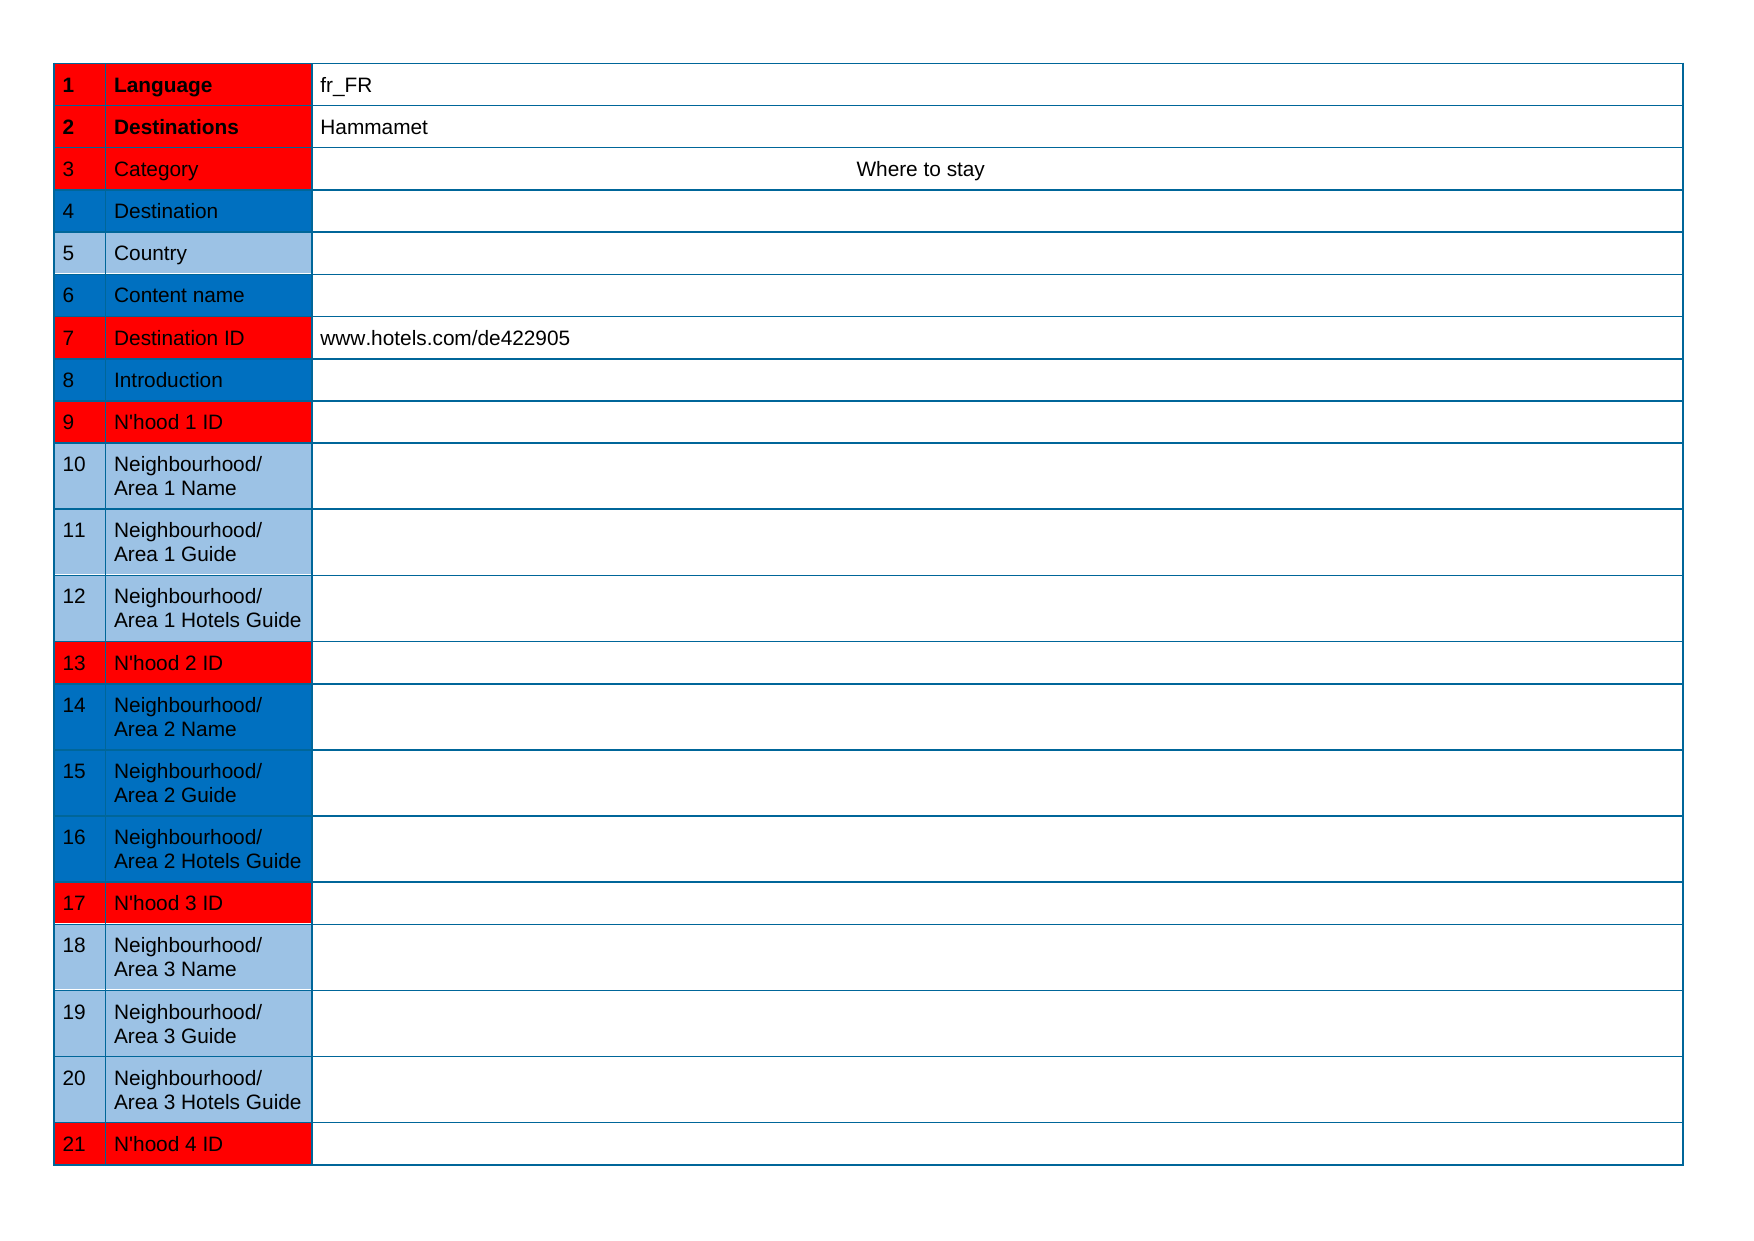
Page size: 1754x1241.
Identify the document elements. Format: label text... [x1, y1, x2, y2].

table_cell Neighbourhood/Area 1 Hotels Guide [106, 576, 311, 641]
table_header fr_FR [313, 64, 1682, 105]
table_cell Neighbourhood/Area 3 Guide [106, 991, 311, 1056]
table_cell [313, 444, 1682, 508]
table_cell 16 [55, 817, 105, 881]
table_cell [313, 991, 1682, 1056]
table_cell [313, 685, 1682, 749]
table_cell Neighbourhood/Area 2 Guide [106, 751, 311, 815]
table_cell Hammamet [313, 106, 1682, 147]
table_cell Introduction [106, 360, 311, 400]
table_cell [313, 883, 1682, 923]
table_cell N'hood 3 ID [106, 883, 311, 923]
table_cell 15 [55, 751, 105, 815]
table_cell Content name [106, 275, 311, 316]
table_cell [313, 360, 1682, 400]
table_cell 21 [55, 1123, 105, 1164]
table_cell 13 [55, 642, 105, 683]
table_cell 4 [55, 191, 105, 231]
table_cell [313, 402, 1682, 442]
table_cell 18 [55, 925, 105, 989]
table_cell N'hood 1 ID [106, 402, 311, 442]
table_cell [313, 925, 1682, 989]
table_cell Neighbourhood/Area 3 Name [106, 925, 311, 989]
table_cell [313, 642, 1682, 683]
table_cell [313, 1057, 1682, 1122]
table_cell Neighbourhood/Area 1 Guide [106, 510, 311, 574]
table_cell [313, 191, 1682, 231]
table_cell Neighbourhood/Area 1 Name [106, 444, 311, 508]
table_cell 3 [55, 148, 105, 189]
table_cell Category [106, 148, 311, 189]
table_cell 17 [55, 883, 105, 923]
table_cell Neighbourhood/Area 2 Name [106, 685, 311, 749]
table_cell Destination [106, 191, 311, 231]
table_cell 11 [55, 510, 105, 574]
table_cell [313, 233, 1682, 273]
table_cell N'hood 4 ID [106, 1123, 311, 1164]
table_cell Destination ID [106, 317, 311, 358]
table_cell Country [106, 233, 311, 273]
table_cell 5 [55, 233, 105, 273]
table_cell 7 [55, 317, 105, 358]
table_cell [313, 275, 1682, 316]
table_cell 9 [55, 402, 105, 442]
table_header Language [106, 64, 311, 105]
table_cell [313, 1123, 1682, 1164]
table_cell 8 [55, 360, 105, 400]
table_cell Neighbourhood/Area 2 Hotels Guide [106, 817, 311, 881]
table_cell Where to stay [313, 148, 1682, 189]
table_cell 20 [55, 1057, 105, 1122]
table_cell 12 [55, 576, 105, 641]
table_cell Neighbourhood/Area 3 Hotels Guide [106, 1057, 311, 1122]
table_cell [313, 751, 1682, 815]
table_cell www.hotels.com/de422905 [313, 317, 1682, 358]
table_cell [313, 510, 1682, 574]
table_cell [313, 576, 1682, 641]
table_cell 14 [55, 685, 105, 749]
table_header 1 [55, 64, 105, 105]
table_cell 6 [55, 275, 105, 316]
table_cell 2 [55, 106, 105, 147]
table_cell [313, 817, 1682, 881]
table_cell N'hood 2 ID [106, 642, 311, 683]
table_cell 10 [55, 444, 105, 508]
table_cell 19 [55, 991, 105, 1056]
table_cell Destinations [106, 106, 311, 147]
